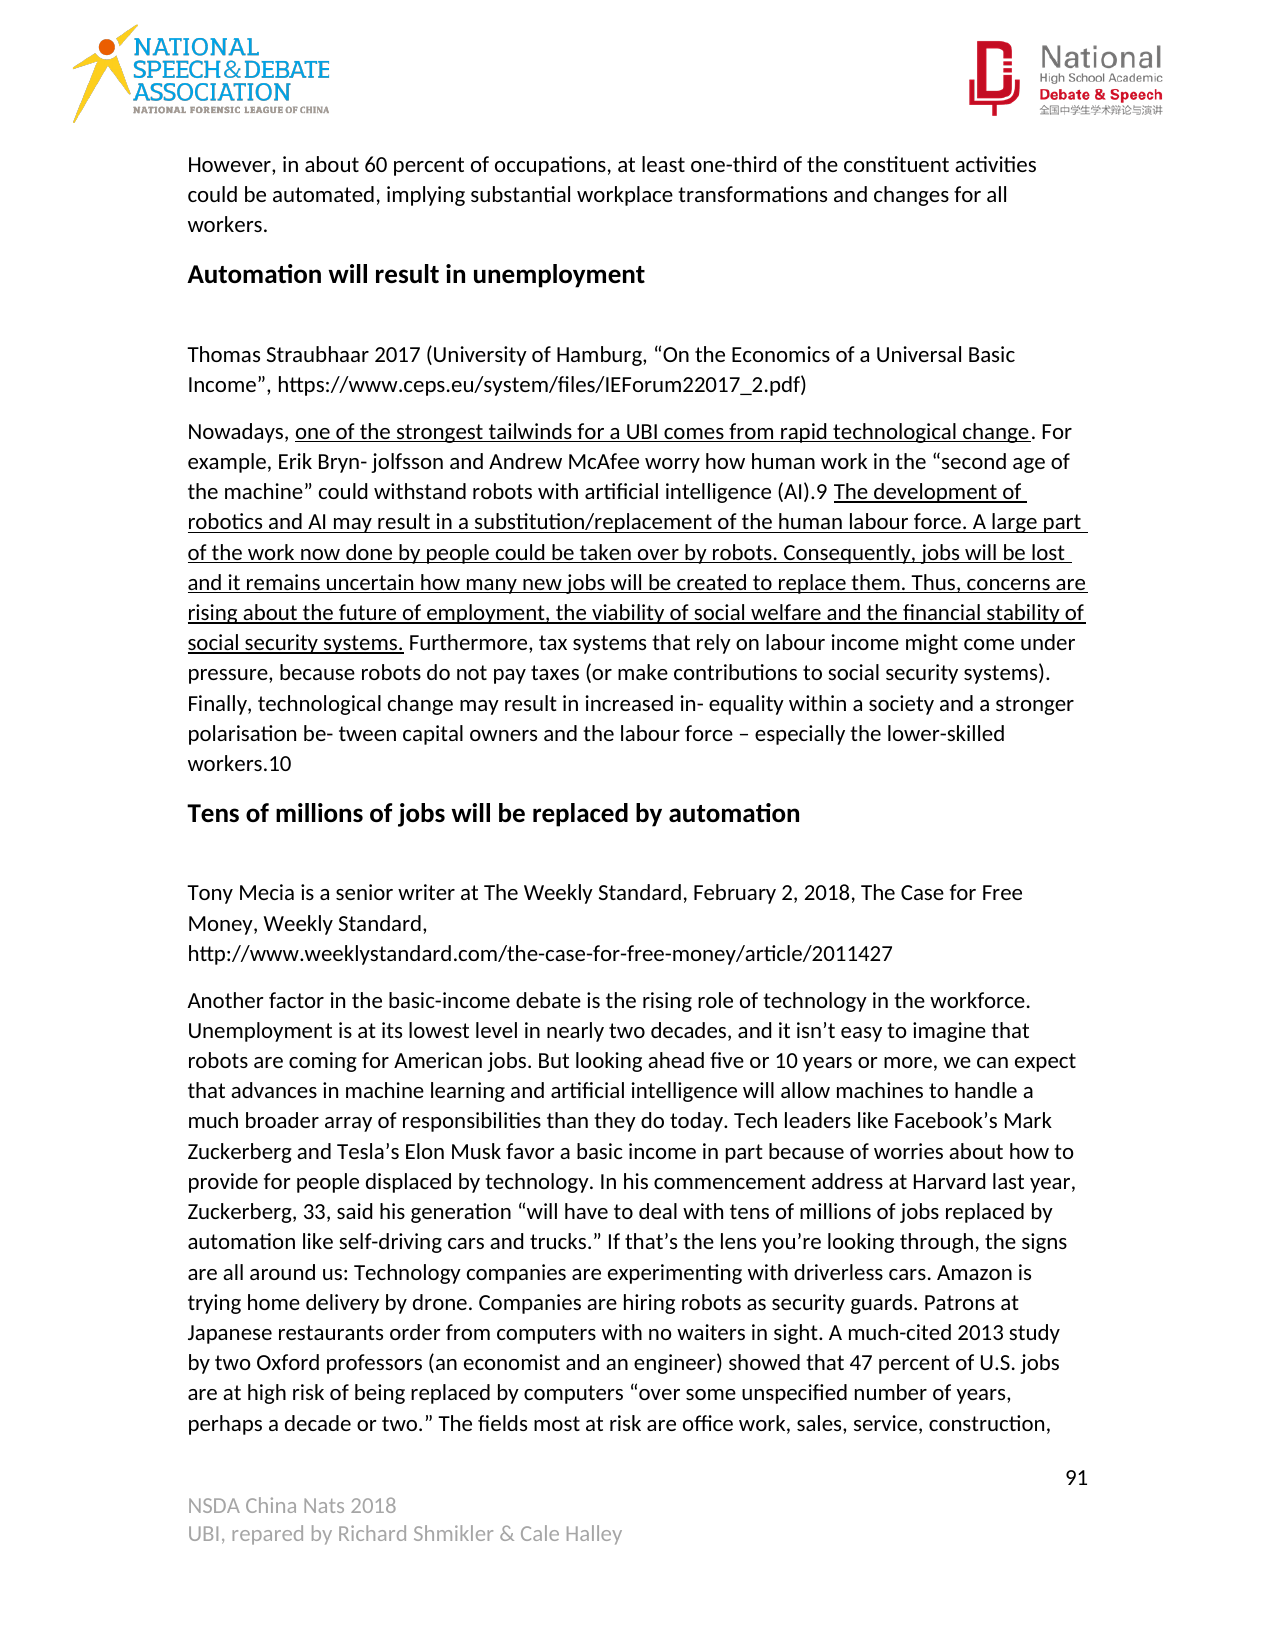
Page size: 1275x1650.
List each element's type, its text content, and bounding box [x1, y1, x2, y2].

subtitle Automation will result in unemployment [187, 257, 1088, 290]
text Nowadays, one of the strongest tailwinds for a UBI comes from rapid technological change. For example, Erik Bryn- jolfsson and Andrew McAfee worry how human work in the “second age of the machine” could withstand robots with artificial intelligence (AI).9 The development of robotics and AI may result in a substitution/replacement of the human labour force. A large part of the work now done by people could be taken over by robots. Consequently, jobs will be lost and it remains uncertain how many new jobs will be created to replace them. Thus, concerns are rising about the future of employment, the viability of social welfare and the financial stability of social security systems. Furthermore, tax systems that rely on labour income might come under pressure, because robots do not pay taxes (or make contributions to social security systems). Finally, technological change may result in increased in- equality within a society and a stronger polarisation be- tween capital owners and the labour force – especially the lower-skilled workers.10 [187, 417, 1088, 532]
text Thomas Straubhaar 2017 (University of Hamburg, “On the Economics of a Universal Basic Income”, https://www.ceps.eu/system/files/IEForum22017_2.pdf) [187, 340, 1088, 398]
picture [959, 27, 1171, 128]
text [187, 986, 1088, 1437]
subtitle Tens of millions of jobs will be replaced by automation [187, 796, 1088, 829]
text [187, 150, 1088, 238]
text Tony Mecia is a senior writer at The Weekly Standard, February 2, 2018, The Case for Free Money, Weekly Standard, http://www.weeklystandard.com/the-case-for-free-money/article/2011427 [187, 878, 1088, 967]
text Nowadays, one of the strongest tailwinds for a UBI comes from rapid technological change. For example, Erik Bryn- jolfsson and Andrew McAfee worry how human work in the “second age of the machine” could withstand robots with artificial intelligence (AI).9 The development of robotics and AI may result in a substitution/replacement of the human labour force. A large part of the work now done by people could be taken over by robots. Consequently, jobs will be lost and it remains uncertain how many new jobs will be created to replace them. Thus, concerns are rising about the future of employment, the viability of social welfare and the financial stability of social security systems. Furthermore, tax systems that rely on labour income might come under pressure, because robots do not pay taxes (or make contributions to social security systems). Finally, technological change may result in increased in- equality within a society and a stronger polarisation be- tween capital owners and the labour force – especially the lower-skilled workers.10 [187, 593, 1088, 777]
picture [72, 24, 330, 123]
